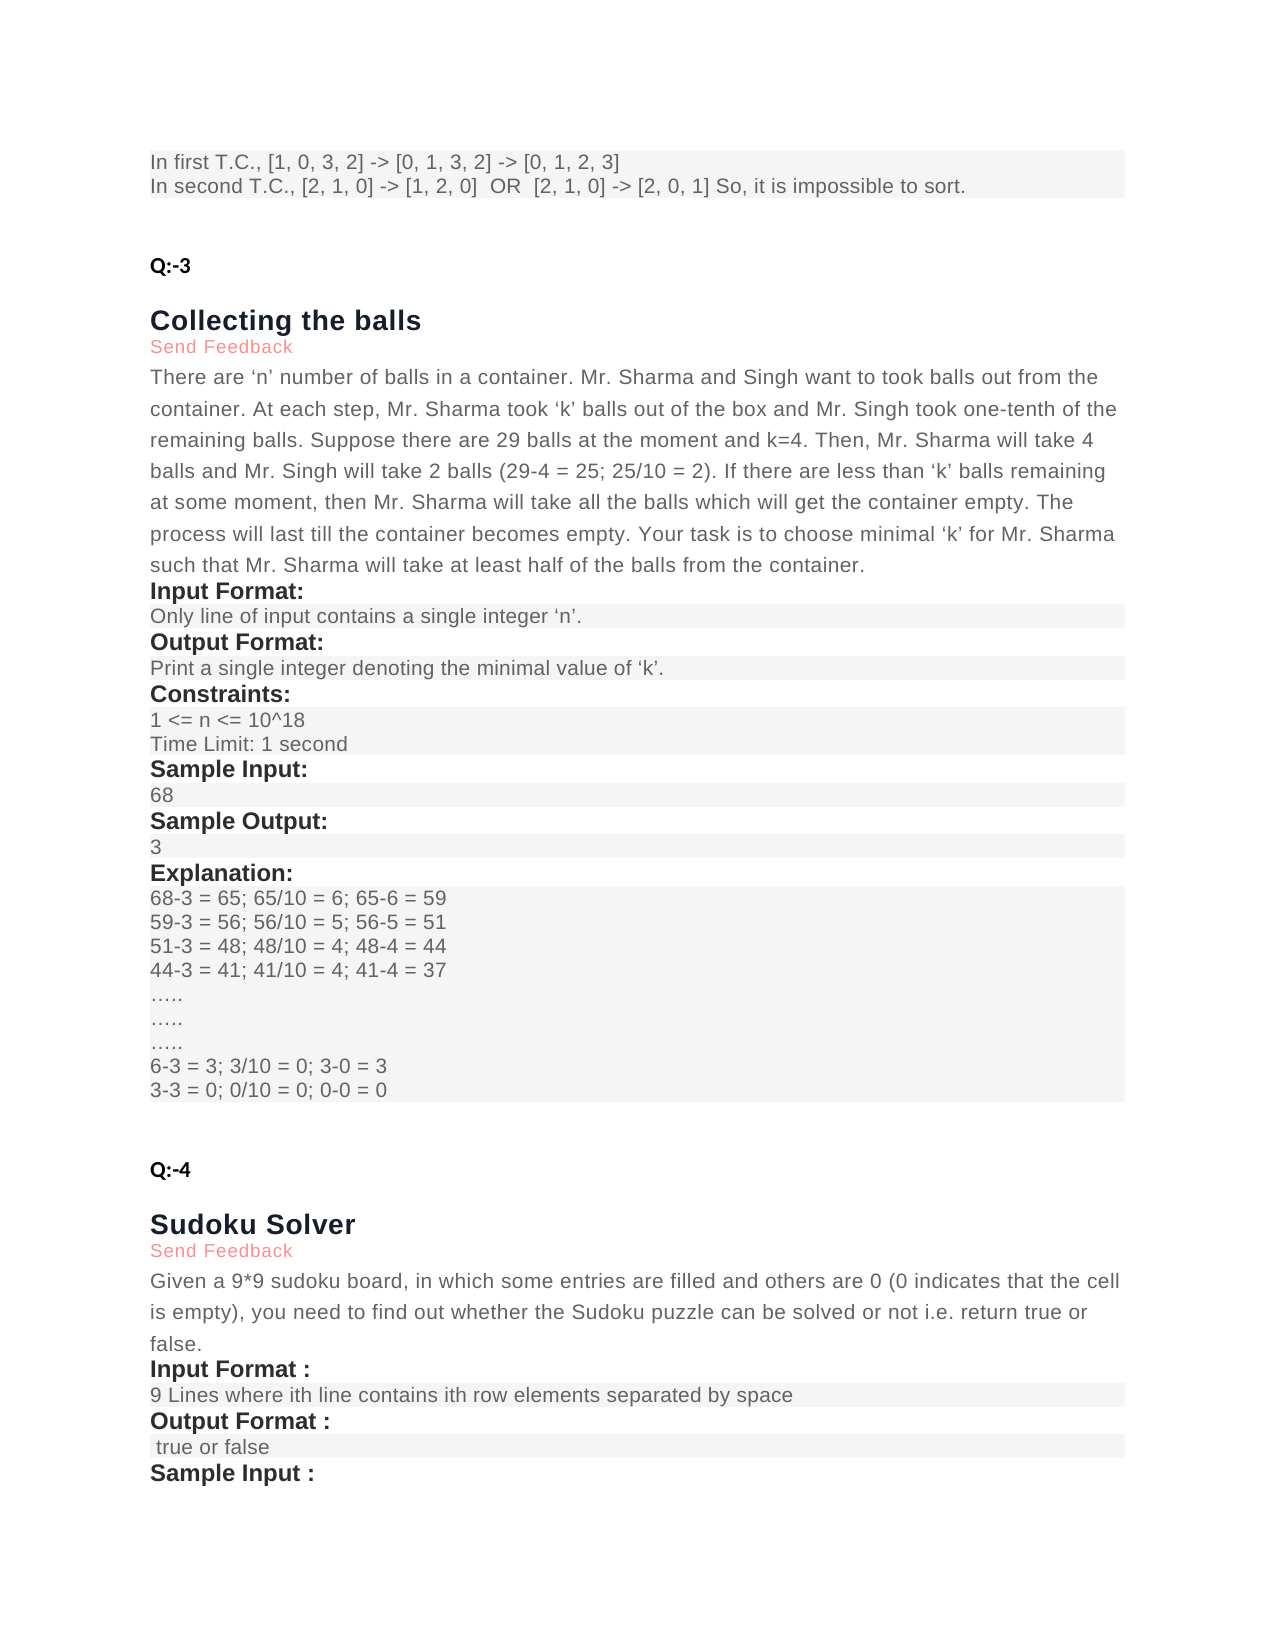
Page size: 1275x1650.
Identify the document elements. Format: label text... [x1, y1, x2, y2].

text Print a single integer denoting the minimal value of ‘k’. [150, 656, 1125, 680]
text In second T.C., [2, 1, 0] -> [1, 2, 0] OR [2, 1, 0] -> [2, 0, 1] So, it is impossible to sort. [150, 174, 1125, 198]
text Q:-3 [150, 251, 1125, 279]
text 3-3 = 0; 0/10 = 0; 0-0 = 0 [150, 1078, 1125, 1102]
text ….. [150, 1030, 1125, 1054]
text 68-3 = 65; 65/10 = 6; 65-6 = 59 [150, 886, 1125, 910]
text Explanation: [150, 858, 1125, 886]
text Sample Output: [150, 807, 1125, 834]
text 6-3 = 3; 3/10 = 0; 3-0 = 3 [150, 1054, 1125, 1078]
text Collecting the balls [150, 304, 1125, 336]
text 51-3 = 48; 48/10 = 4; 48-4 = 44 [150, 934, 1125, 958]
text Sample Input : [150, 1458, 1125, 1486]
text There are ‘n’ number of balls in a container. Mr. Sharma and Singh want to took balls out from the container. At each step, Mr. Sharma took ‘k’ balls out of the box and Mr. Singh took one-tenth of the remaining balls. Suppose there are 29 balls at the moment and k=4. Then, Mr. Sharma will take 4 balls and Mr. Singh will take 2 balls (29-4 = 25; 25/10 = 2). If there are less than ‘k’ balls remaining at some moment, then Mr. Sharma will take all the balls which will get the container empty. The process will last till the container becomes empty. Your task is to choose minimal ‘k’ for Mr. Sharma such that Mr. Sharma will take at least half of the balls from the container. [150, 358, 1125, 577]
text In first T.C., [1, 0, 3, 2] -> [0, 1, 3, 2] -> [0, 1, 2, 3] [150, 150, 1125, 174]
text 44-3 = 41; 41/10 = 4; 41-4 = 37 [150, 958, 1125, 982]
text 59-3 = 56; 56/10 = 5; 56-5 = 51 [150, 910, 1125, 934]
text Sudoku Solver [150, 1208, 1125, 1240]
text true or false [150, 1434, 1125, 1458]
text ….. [150, 1006, 1125, 1030]
text Constraints: [150, 680, 1125, 707]
text Output Format: [150, 628, 1125, 656]
text Sample Input: [150, 755, 1125, 783]
text 1 <= n <= 10^18 [150, 707, 1125, 731]
text Input Format: [150, 577, 1125, 604]
text ….. [150, 982, 1125, 1006]
text Q:-4 [150, 1155, 1125, 1183]
text Only line of input contains a single integer ‘n’. [150, 604, 1125, 628]
text Send Feedback [150, 1240, 1125, 1262]
text Output Format : [150, 1407, 1125, 1434]
text 68 [150, 783, 1125, 807]
text Input Format : [150, 1355, 1125, 1383]
text Send Feedback [150, 336, 1125, 358]
text Time Limit: 1 second [150, 731, 1125, 755]
text 9 Lines where ith line contains ith row elements separated by space [150, 1383, 1125, 1407]
text 3 [150, 834, 1125, 858]
text Given a 9*9 sudoku board, in which some entries are filled and others are 0 (0 indicates that the cell is empty), you need to find out whether the Sudoku puzzle can be solved or not i.e. return true or false. [150, 1262, 1125, 1355]
